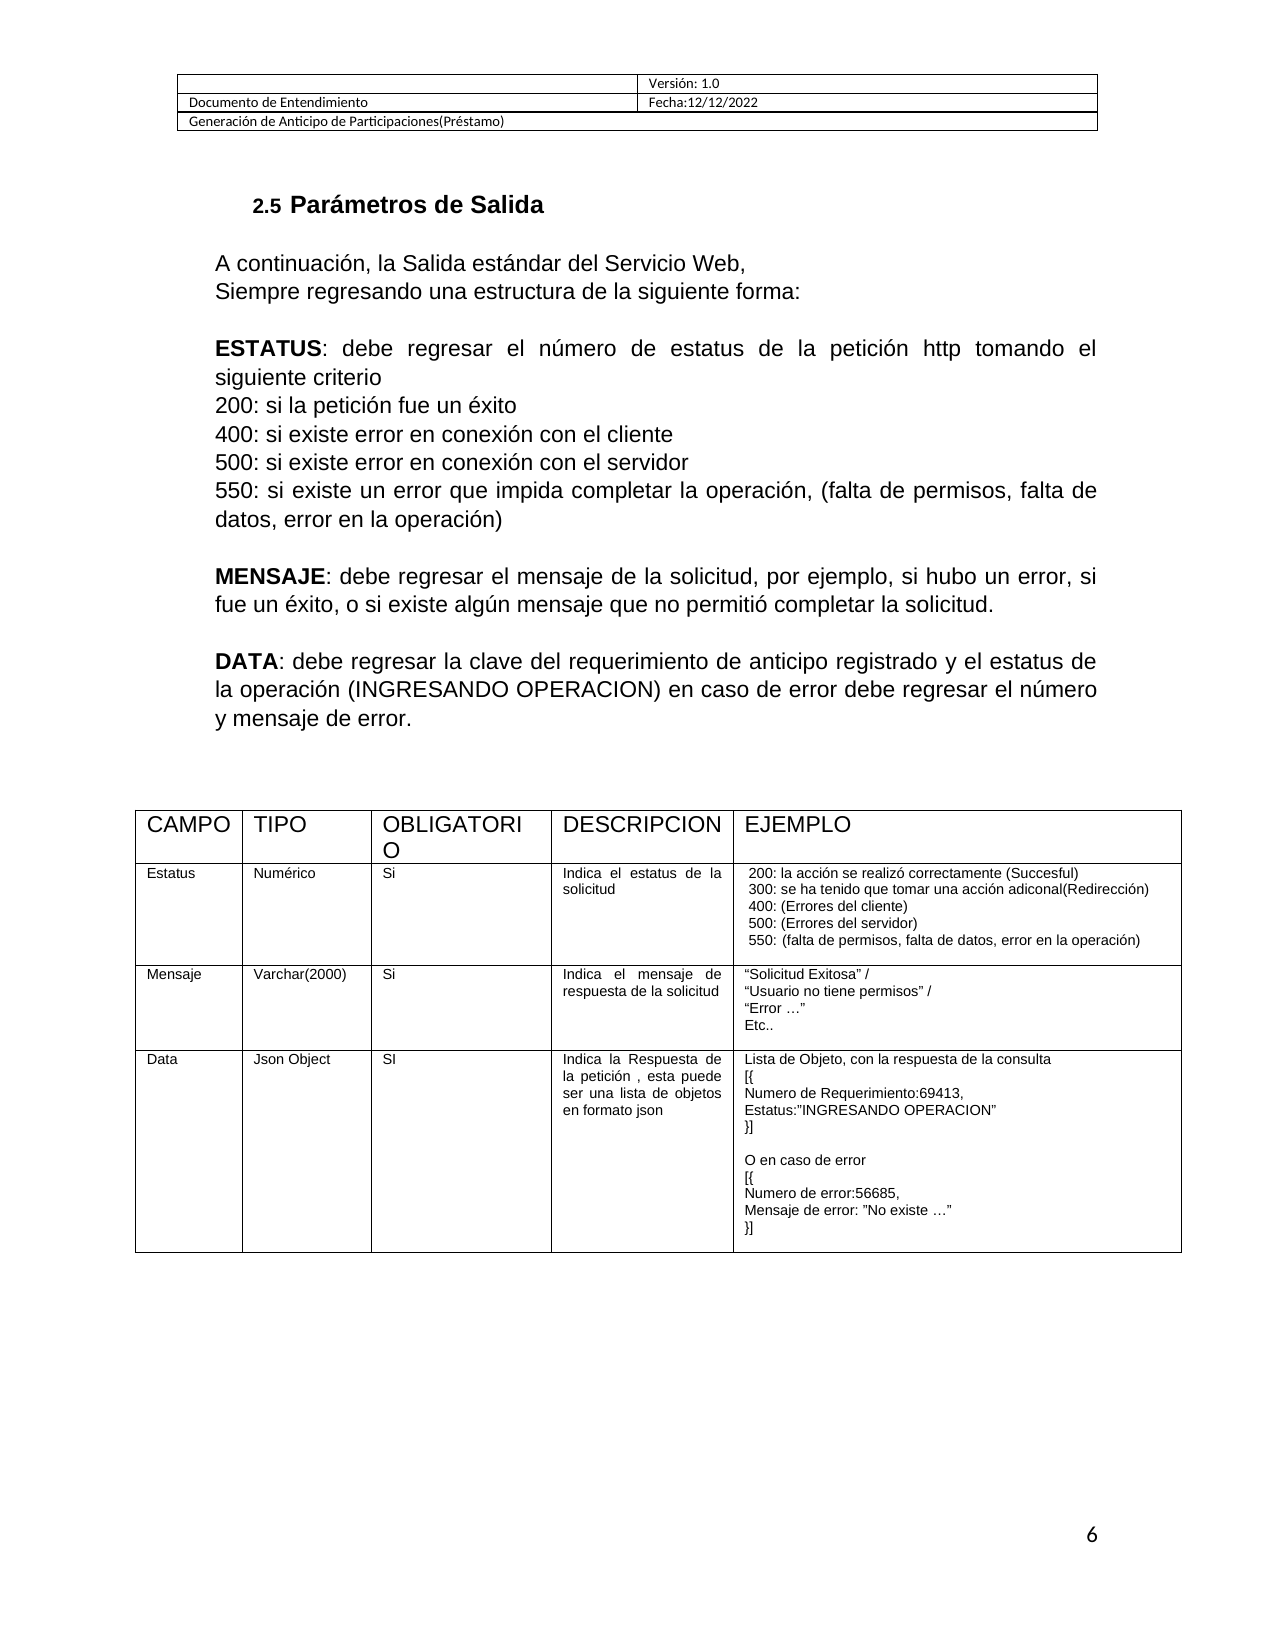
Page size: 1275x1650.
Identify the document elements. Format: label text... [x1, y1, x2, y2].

table_cell Mensaje [136, 966, 242, 1050]
table_cell “Solicitud Exitosa” / “Usuario no tiene permisos” / “Error …” Etc.. [734, 966, 1181, 1050]
table_cell Si [372, 864, 551, 965]
table_cell Data [136, 1051, 242, 1252]
table_cell Json Object [243, 1051, 371, 1252]
list 200: si la petición fue un éxito [215, 392, 1098, 418]
list 550: si existe un error que impida completar la operación, (falta de permisos, falta de datos, error en la operación) [215, 477, 1098, 532]
table_cell Indica el mensaje de respuesta de la solicitud [552, 966, 733, 1050]
table_header OBLIGATORIO [372, 811, 551, 863]
list 500: si existe error en conexión con el servidor [215, 449, 1098, 475]
table_cell Indica la Respuesta de la petición , esta puede ser una lista de objetos en formato json [552, 1051, 733, 1252]
table_cell Indica el estatus de la solicitud [552, 864, 733, 965]
list ESTATUS: debe regresar el número de estatus de la petición http tomando el siguiente criterio [215, 335, 1098, 390]
table_cell 200: la acción se realizó correctamente (Succesful) 300: se ha tenido que tomar una acción adiconal(Redirección) 400: (Errores del cliente) 500: (Errores del servidor) 550: (falta de permisos, falta de datos, error en la operación) [734, 864, 1181, 965]
list Siempre regresando una estructura de la siguiente forma: [215, 278, 1098, 305]
list 400: si existe error en conexión con el cliente [215, 421, 1098, 447]
list A continuación, la Salida estándar del Servicio Web, [215, 250, 1098, 276]
table_header CAMPO [136, 811, 242, 863]
table_cell SI [372, 1051, 551, 1252]
list MENSAJE: debe regresar el mensaje de la solicitud, por ejemplo, si hubo un error, si fue un éxito, o si existe algún mensaje que no permitió completar la solicitud. [215, 563, 1098, 617]
table_header TIPO [243, 811, 371, 863]
list DATA: debe regresar la clave del requerimiento de anticipo registrado y el estatus de la operación (INGRESANDO OPERACION) en caso de error debe regresar el número y mensaje de error. [215, 648, 1098, 731]
table_cell Varchar(2000) [243, 966, 371, 1050]
table_cell Si [372, 966, 551, 1050]
table_header DESCRIPCION [552, 811, 733, 863]
table_header EJEMPLO [734, 811, 1181, 863]
table_cell Lista de Objeto, con la respuesta de la consulta [{ Numero de Requerimiento:69413, Estatus:”INGRESANDO OPERACION” }] O en caso de error [{ Numero de error:56685, Mensaje de error: ”No existe …” }] [734, 1051, 1181, 1252]
table_cell Numérico [243, 864, 371, 965]
table_cell Estatus [136, 864, 242, 965]
list Parámetros de Salida [252, 190, 1098, 219]
